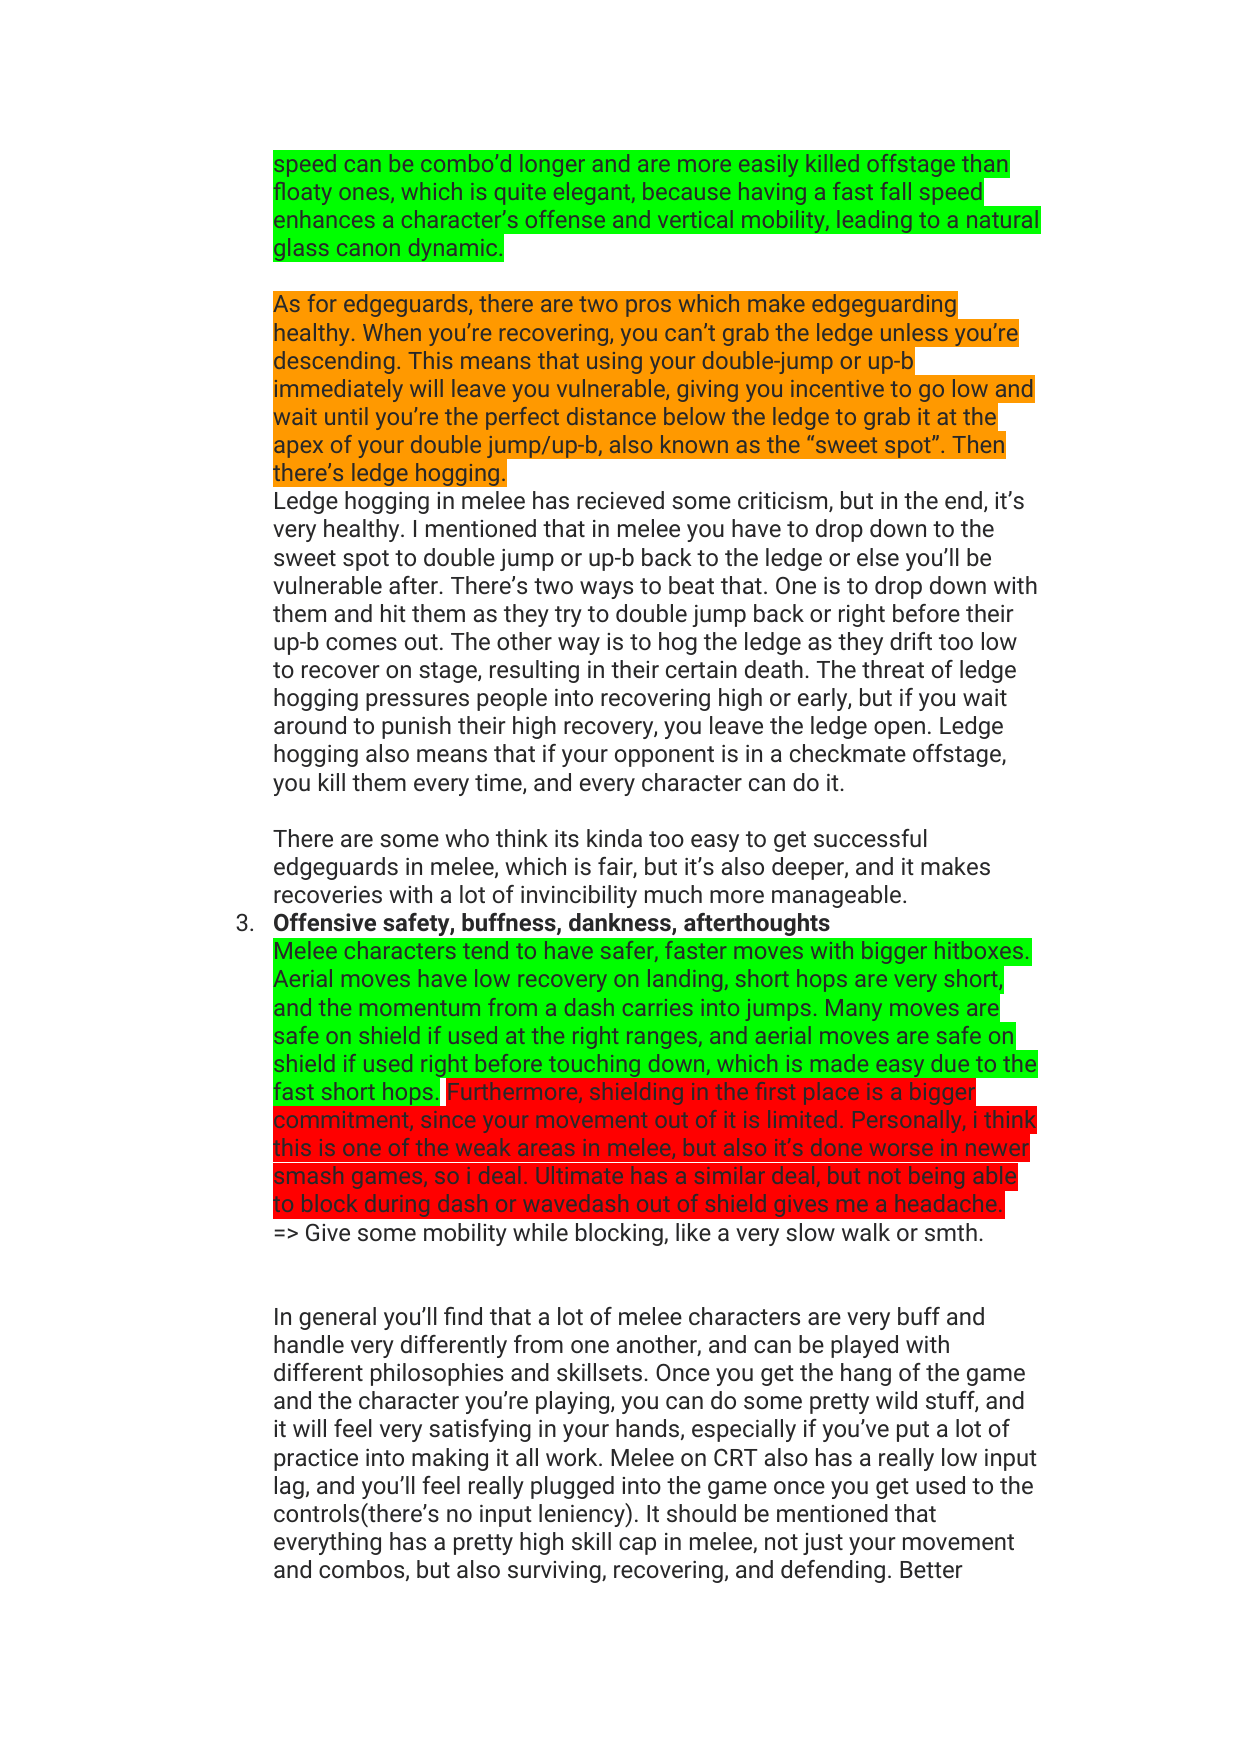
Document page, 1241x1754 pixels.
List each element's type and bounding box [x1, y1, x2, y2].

list [235, 150, 1044, 909]
list [235, 909, 1044, 1584]
